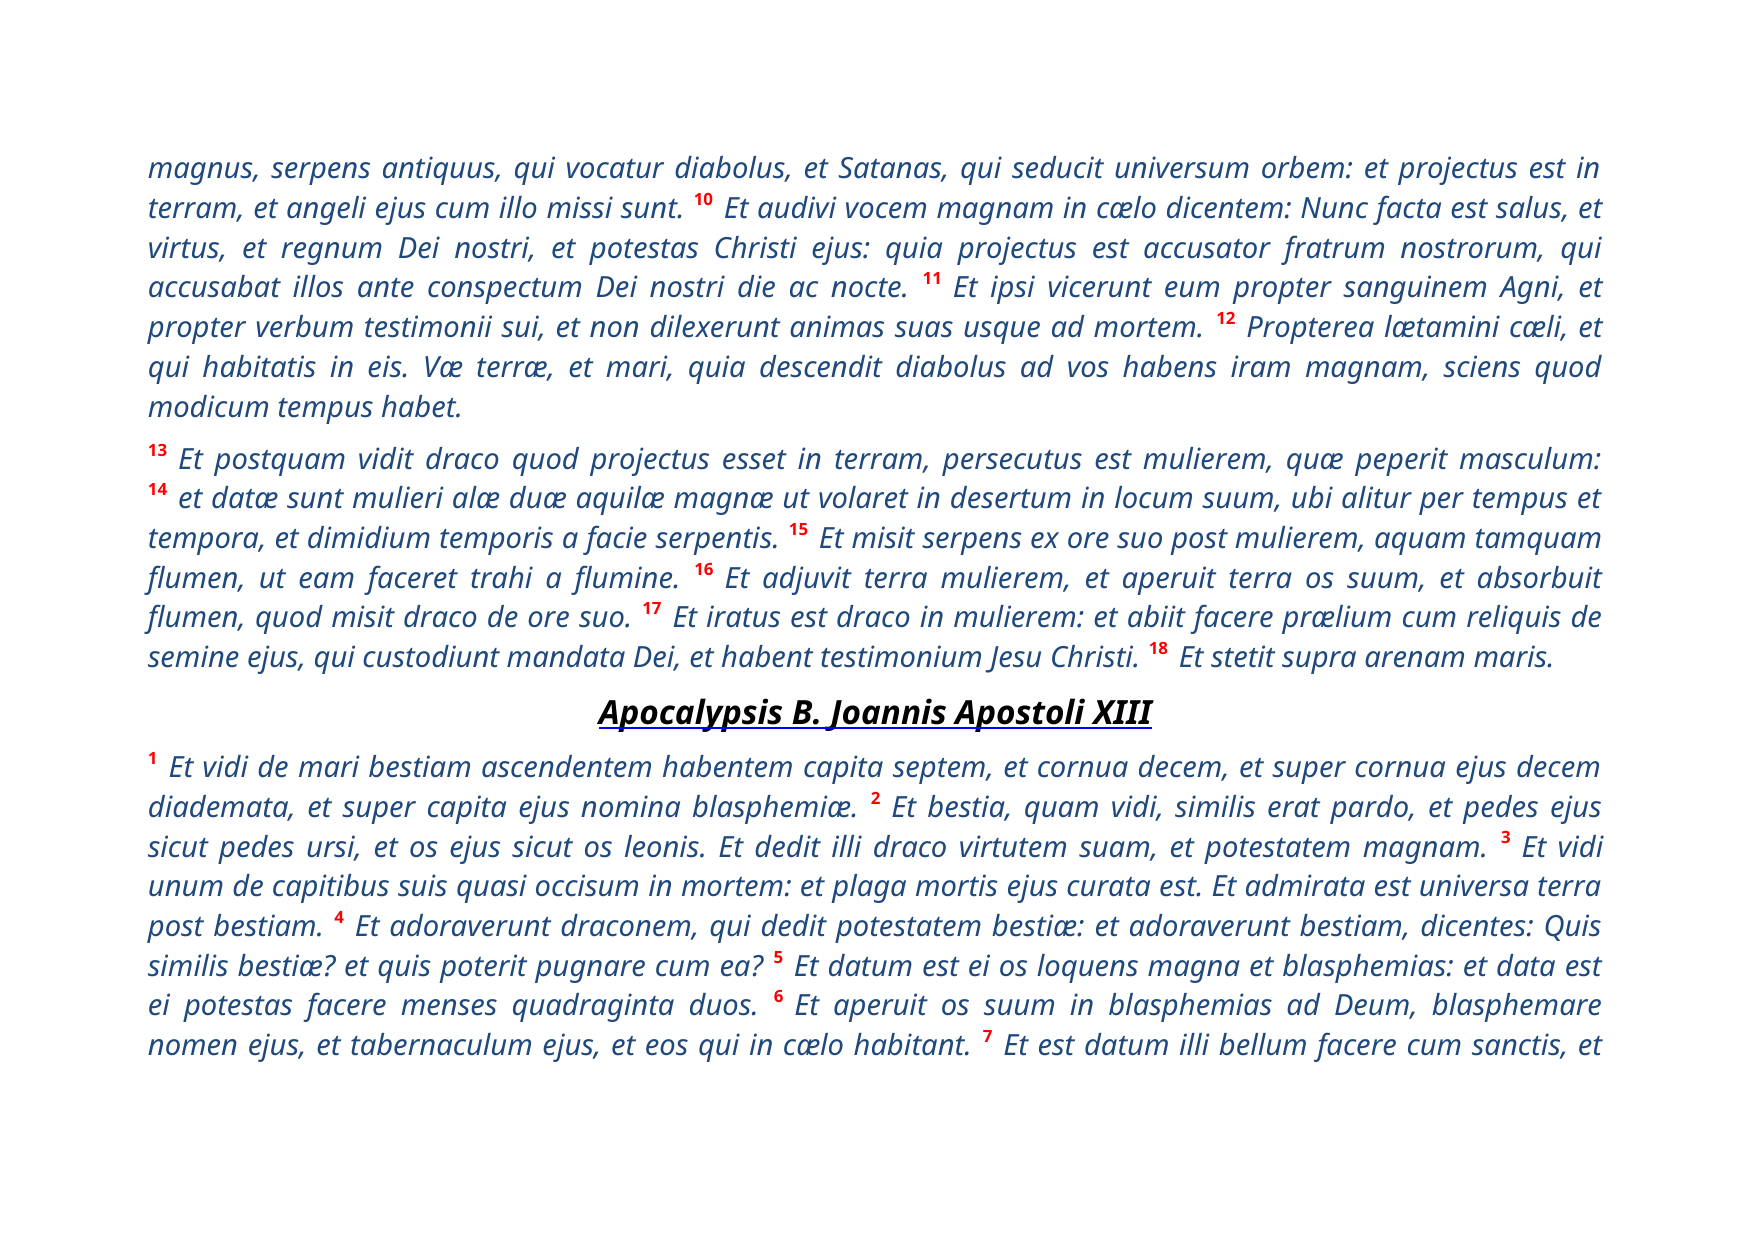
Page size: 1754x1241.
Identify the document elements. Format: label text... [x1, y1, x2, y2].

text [148, 747, 1606, 1064]
text 13 Et postquam vidit draco quod projectus esset in terram, persecutus est mulierem, quæ peperit masculum: 14 et datæ sunt mulieri alæ duæ aquilæ magnæ ut volaret in desertum in locum suum, ubi alitur per tempus et tempora, et dimidium temporis a facie serpentis. 15 Et misit serpens ex ore suo post mulierem, aquam tamquam flumen, ut eam faceret trahi a flumine. 16 Et adjuvit terra mulierem, et aperuit terra os suum, et absorbuit flumen, quod misit draco de ore suo. 17 Et iratus est draco in mulierem: et abiit facere prælium cum reliquis de semine ejus, qui custodiunt mandata Dei, et habent testimonium Jesu Christi. 18 Et stetit supra arenam maris. [148, 438, 1606, 676]
text Apocalypsis B. Joannis Apostoli XIII [148, 689, 1606, 734]
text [148, 148, 1606, 426]
